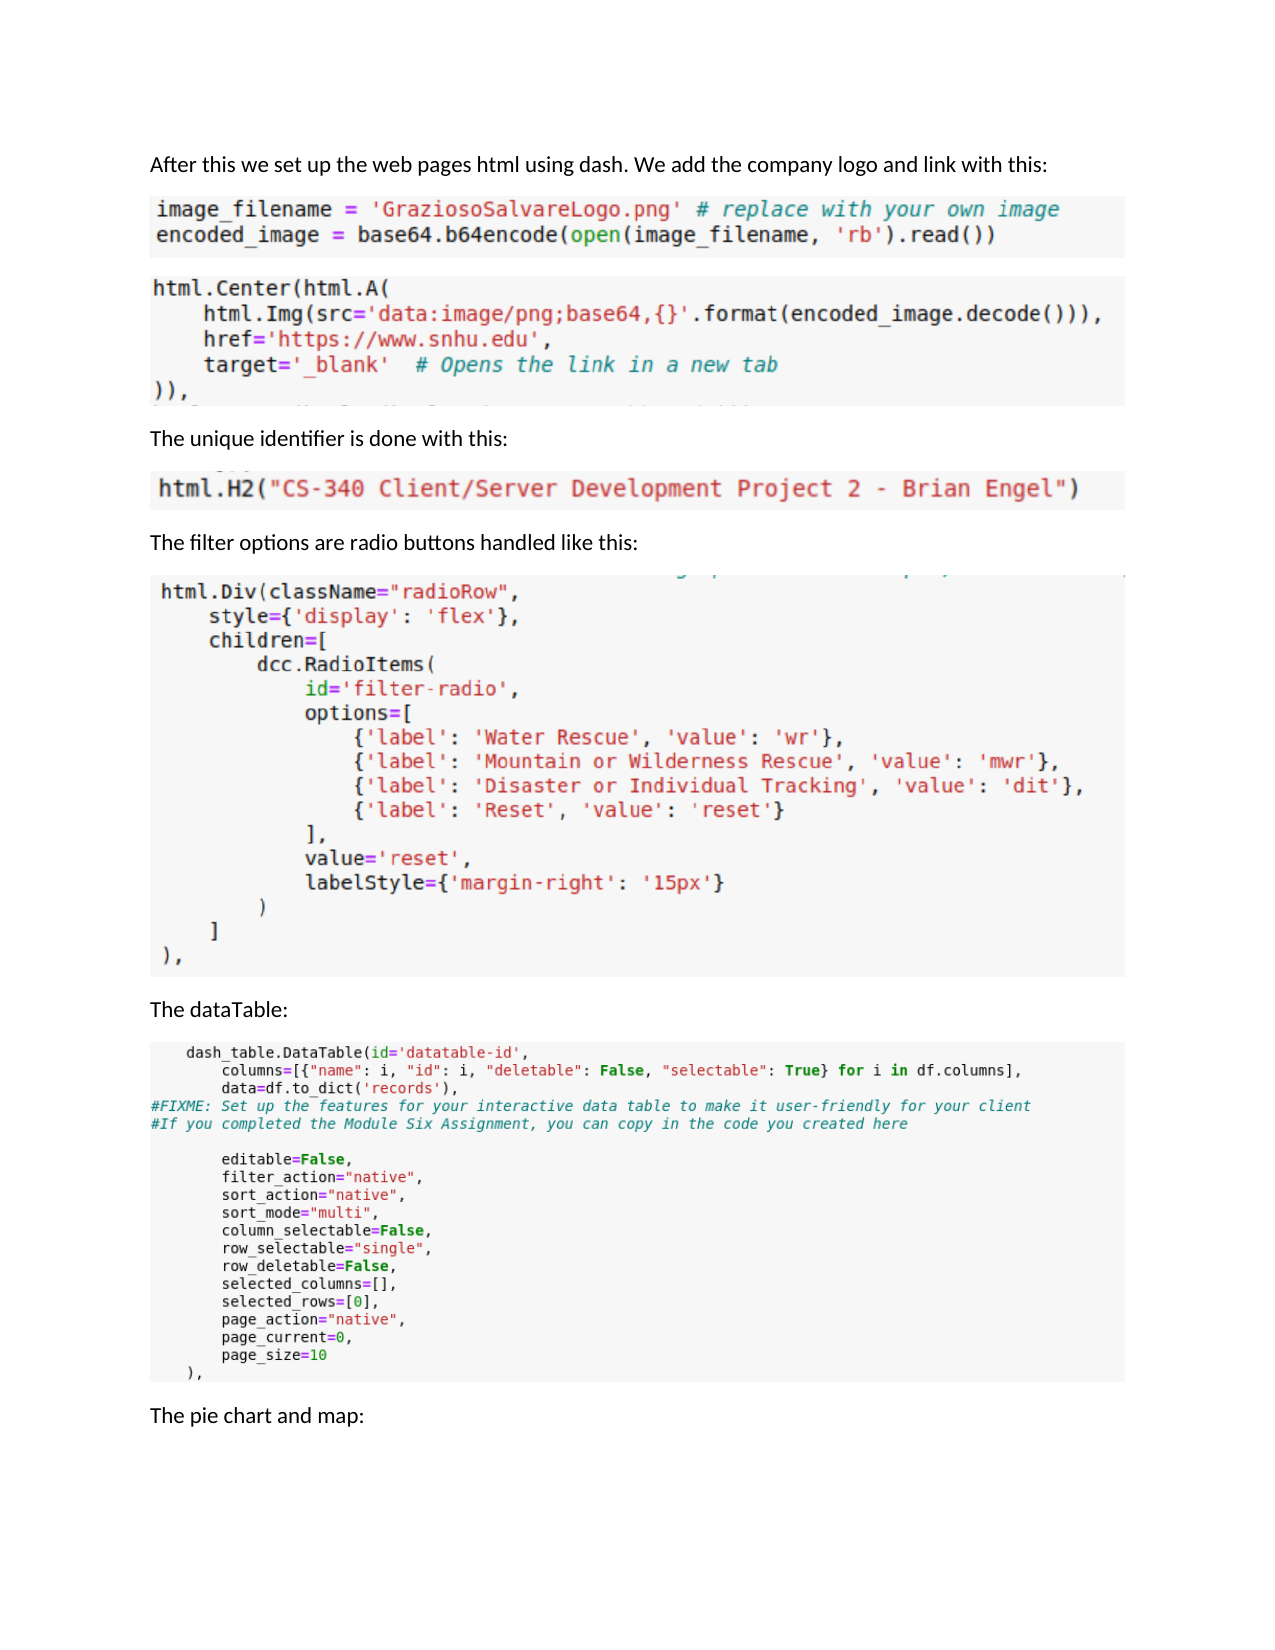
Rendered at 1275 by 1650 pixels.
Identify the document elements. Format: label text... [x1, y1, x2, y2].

picture [150, 276, 1125, 406]
picture [150, 1042, 1125, 1382]
picture [150, 196, 1125, 258]
text The pie chart and map: [150, 1401, 1125, 1429]
text The dataTable: [150, 995, 1125, 1023]
text The unique identifier is done with this: [150, 424, 1125, 452]
picture [150, 575, 1125, 977]
text The filter options are radio buttons handled like this: [150, 528, 1125, 556]
text After this we set up the web pages html using dash. We add the company logo and link with this: [150, 150, 1125, 178]
picture [150, 471, 1125, 510]
